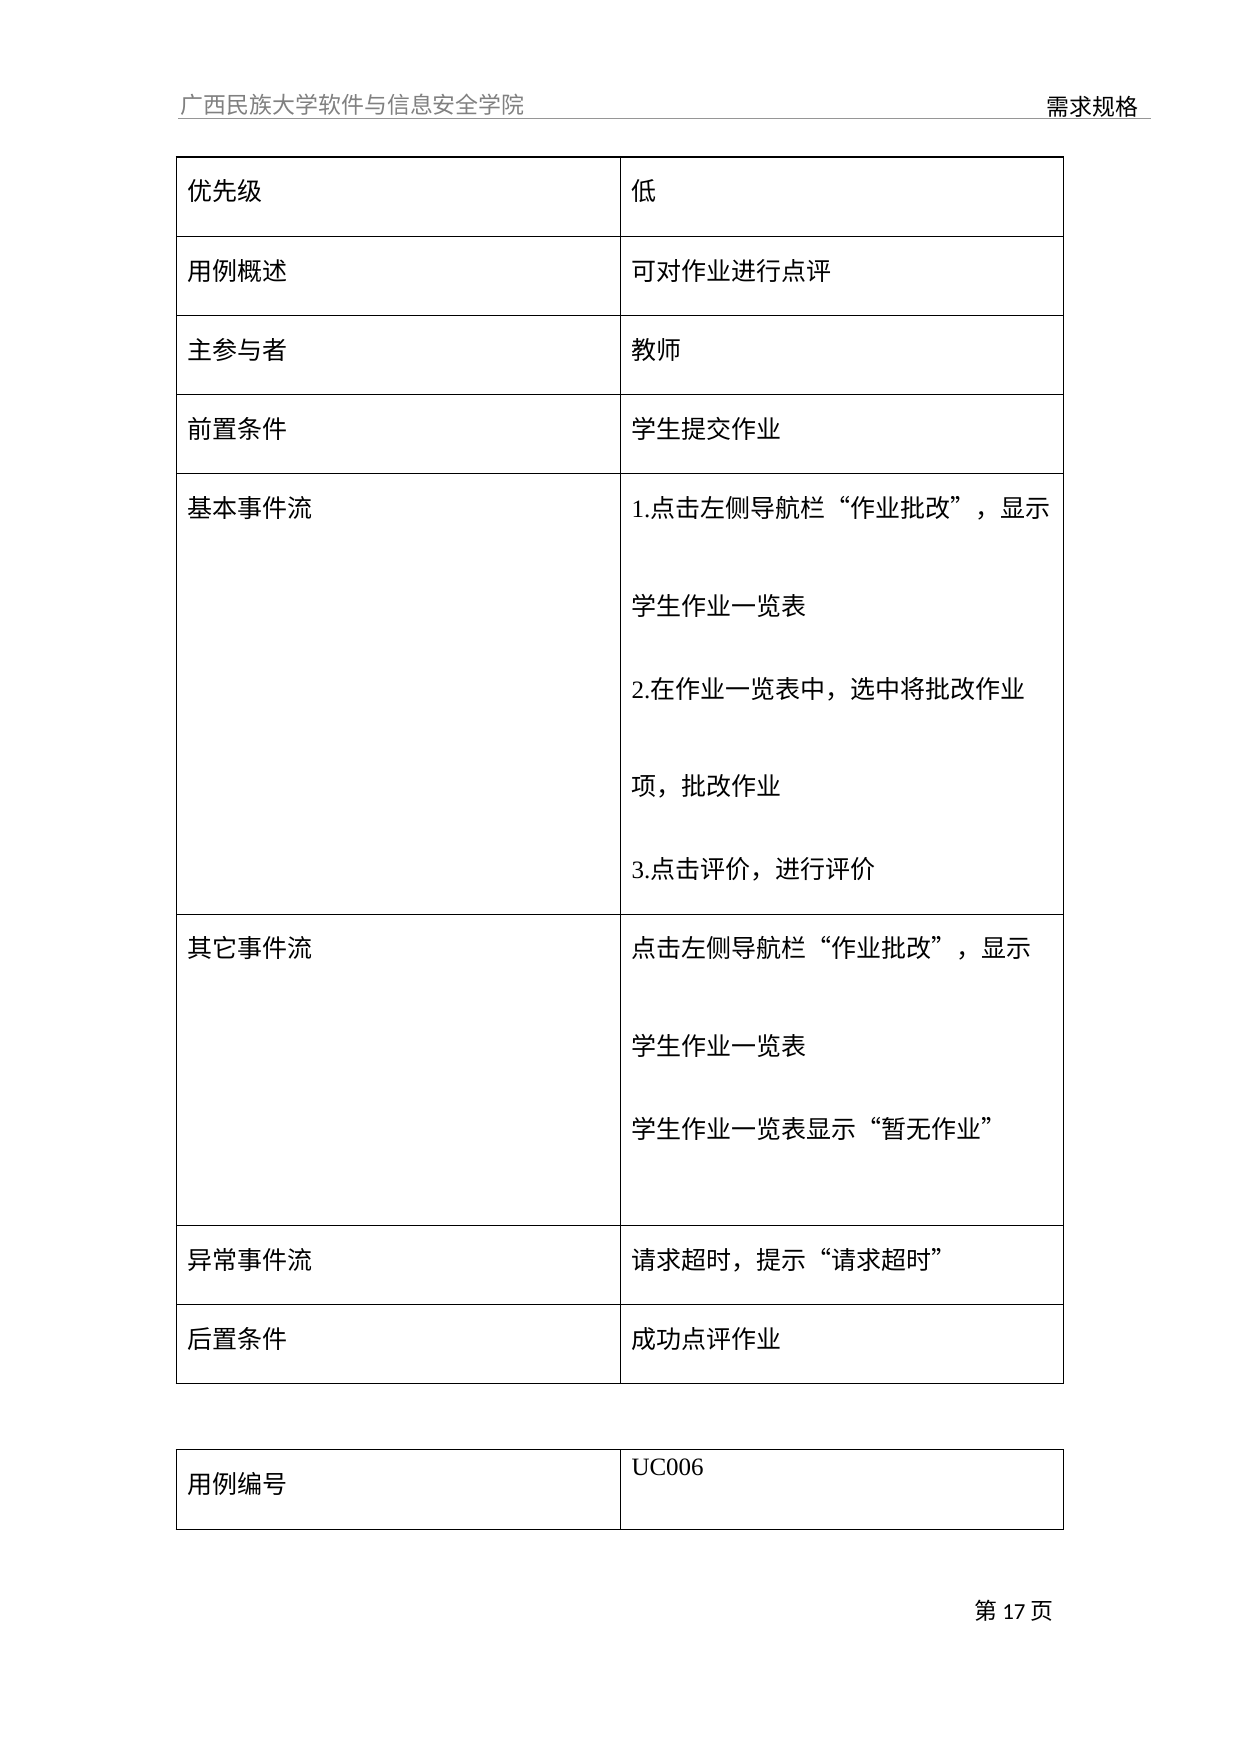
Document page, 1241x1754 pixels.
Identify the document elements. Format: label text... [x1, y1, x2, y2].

table_cell 后置条件 [177, 1305, 620, 1383]
table_header 用例编号 [177, 1450, 620, 1528]
table_cell 请求超时，提示“请求超时” [621, 1226, 1063, 1304]
table_cell 学生提交作业 [621, 395, 1063, 473]
table_cell 低 [621, 158, 1063, 236]
table_cell 主参与者 [177, 316, 620, 394]
table_cell 1.点击左侧导航栏“作业批改”，显示学生作业一览表 2.在作业一览表中，选中将批改作业项，批改作业 3.点击评价，进行评价 [621, 474, 1063, 913]
table_cell 可对作业进行点评 [621, 237, 1063, 315]
table_cell 教师 [621, 316, 1063, 394]
table_cell 其它事件流 [177, 915, 620, 1225]
table_cell 成功点评作业 [621, 1305, 1063, 1383]
table_cell 优先级 [177, 158, 620, 236]
table_cell 前置条件 [177, 395, 620, 473]
table_cell 点击左侧导航栏“作业批改”，显示学生作业一览表 学生作业一览表显示“暂无作业” [621, 915, 1063, 1225]
table_cell 异常事件流 [177, 1226, 620, 1304]
table_cell 用例概述 [177, 237, 620, 315]
table_header UC006 [621, 1450, 1063, 1528]
table_cell 基本事件流 [177, 474, 620, 913]
